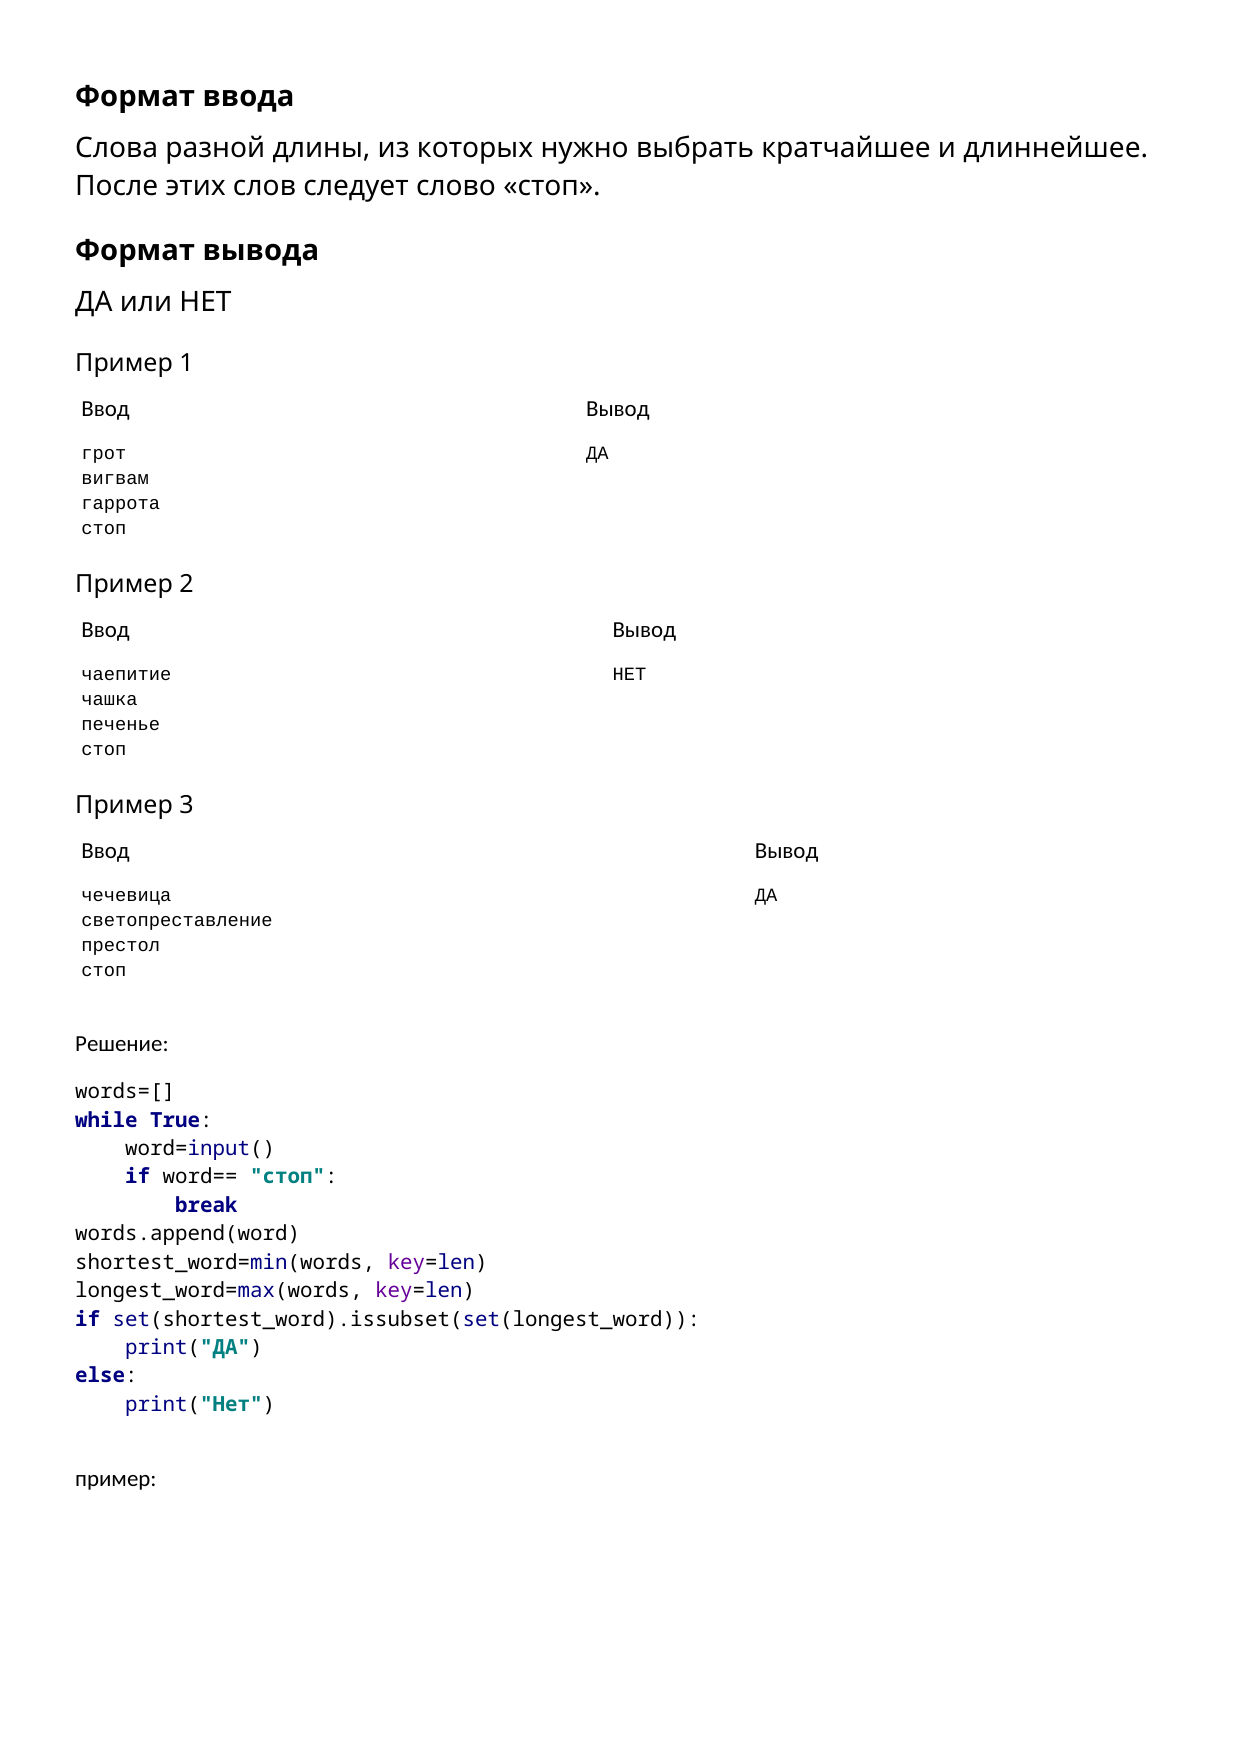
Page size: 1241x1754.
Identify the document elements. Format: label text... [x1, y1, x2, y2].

subtitle Формат вывода [75, 229, 1165, 268]
table_cell чечевица светопреставление престол стоп [75, 883, 748, 982]
text ДА или НЕТ [75, 281, 1165, 319]
table_header Ввод [75, 394, 579, 440]
subtitle Пример 3 [75, 786, 1165, 821]
table_header Ввод [75, 836, 748, 882]
table_header Вывод [748, 836, 1000, 882]
table_header Вывод [580, 394, 1000, 440]
table_header Ввод [75, 615, 606, 661]
table_header Вывод [606, 615, 1000, 661]
subtitle Формат ввода [75, 75, 1165, 115]
subtitle Пример 2 [75, 565, 1165, 599]
subtitle Пример 1 [75, 344, 1165, 378]
text Слова разной длины, из которых нужно выбрать кратчайшее и длиннейшее. После этих слов следует слово «стоп». [75, 127, 1165, 204]
table_cell ДА [748, 883, 1000, 982]
text пример: [75, 1464, 1165, 1492]
table_cell чаепитие чашка печенье стоп [75, 661, 606, 761]
text words=[] while True: word=input() if word== "стоп": break words.append(word) shortest_word=min(words, key=len) longest_word=max(words, key=len) if set(shortest_word).issubset(set(longest_word)): print("ДА") else: print("Нет") [75, 1076, 1165, 1417]
table_cell НЕТ [606, 661, 1000, 761]
text Решение: [75, 1029, 1165, 1057]
table_cell ДА [580, 440, 1000, 540]
table_cell грот вигвам гаррота стоп [75, 440, 579, 540]
